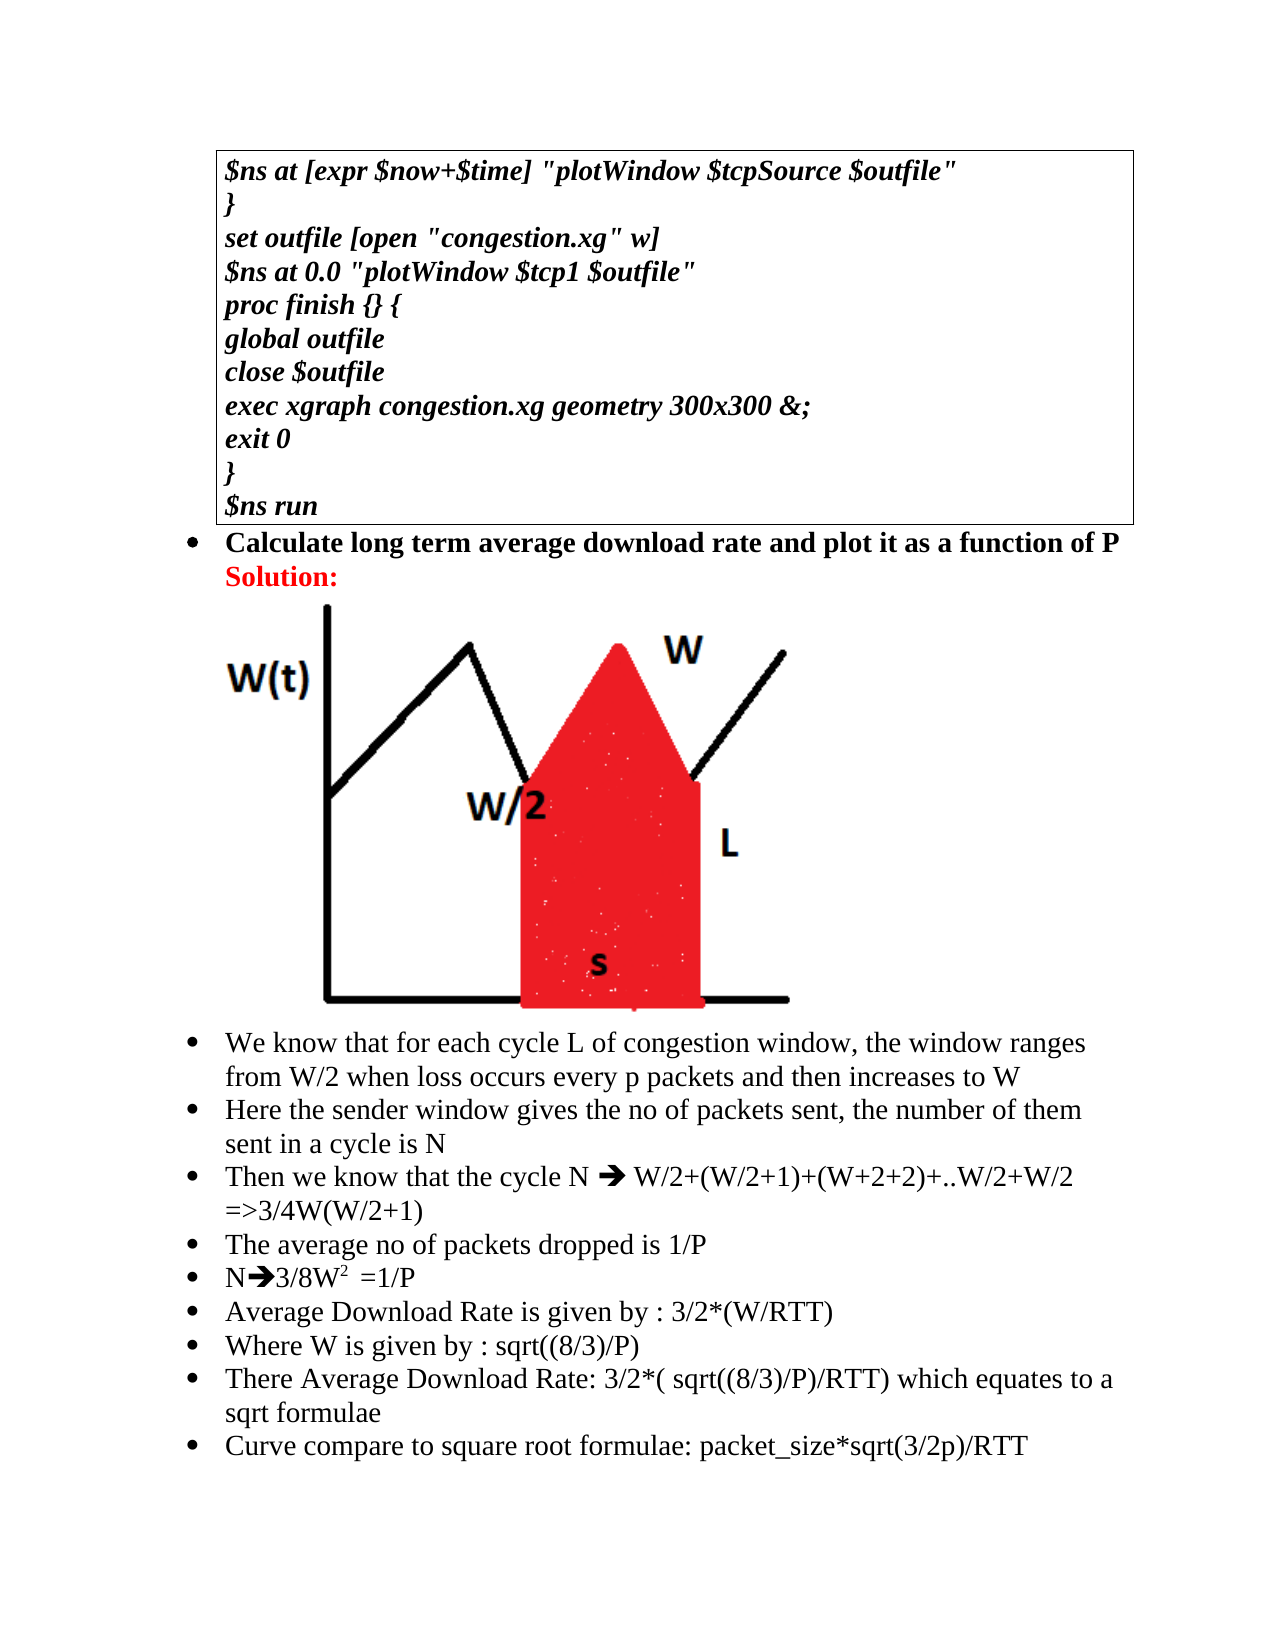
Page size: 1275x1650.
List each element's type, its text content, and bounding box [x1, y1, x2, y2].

list Average Download Rate is given by : 3/2*(W/RTT) [187, 1294, 1125, 1328]
list Where W is given by : sqrt((8/3)/P) [187, 1328, 1125, 1361]
text set outfile [open "congestion.xg" w] [217, 217, 1133, 251]
text } [217, 452, 1133, 485]
list Curve compare to square root formulae: packet_size*sqrt(3/2p)/RTT [187, 1428, 1125, 1462]
list The average no of packets dropped is 1/P [187, 1227, 1125, 1260]
text $ns run [217, 485, 1133, 524]
list Then we know that the cycle N W/2+(W/2+1)+(W+2+2)+..W/2+W/2 =>3/4W(W/2+1) [187, 1159, 1125, 1227]
list N3/8W2 =1/P [187, 1260, 1125, 1294]
text $ns at 0.0 "plotWindow $tcp1 $outfile" [217, 251, 1133, 284]
list There Average Download Rate: 3/2*( sqrt((8/3)/P)/RTT) which equates to a sqrt formulae [187, 1361, 1125, 1428]
text $ns at [expr $now+$time] "plotWindow $tcpSource $outfile" [217, 151, 1133, 183]
text close $outfile [217, 351, 1133, 385]
text proc finish {} { [217, 284, 1133, 318]
list Here the sender window gives the no of packets sent, the number of them sent in a cycle is N [187, 1092, 1125, 1159]
picture [225, 592, 826, 1026]
text Solution: [225, 559, 1125, 592]
list We know that for each cycle L of congestion window, the window ranges from W/2 when loss occurs every p packets and then increases to W [187, 1025, 1125, 1092]
text exit 0 [217, 418, 1133, 452]
text global outfile [217, 318, 1133, 351]
text exec xgraph congestion.xg geometry 300x300 &; [217, 385, 1133, 418]
list Calculate long term average download rate and plot it as a function of P [187, 525, 1125, 559]
text } [217, 183, 1133, 217]
